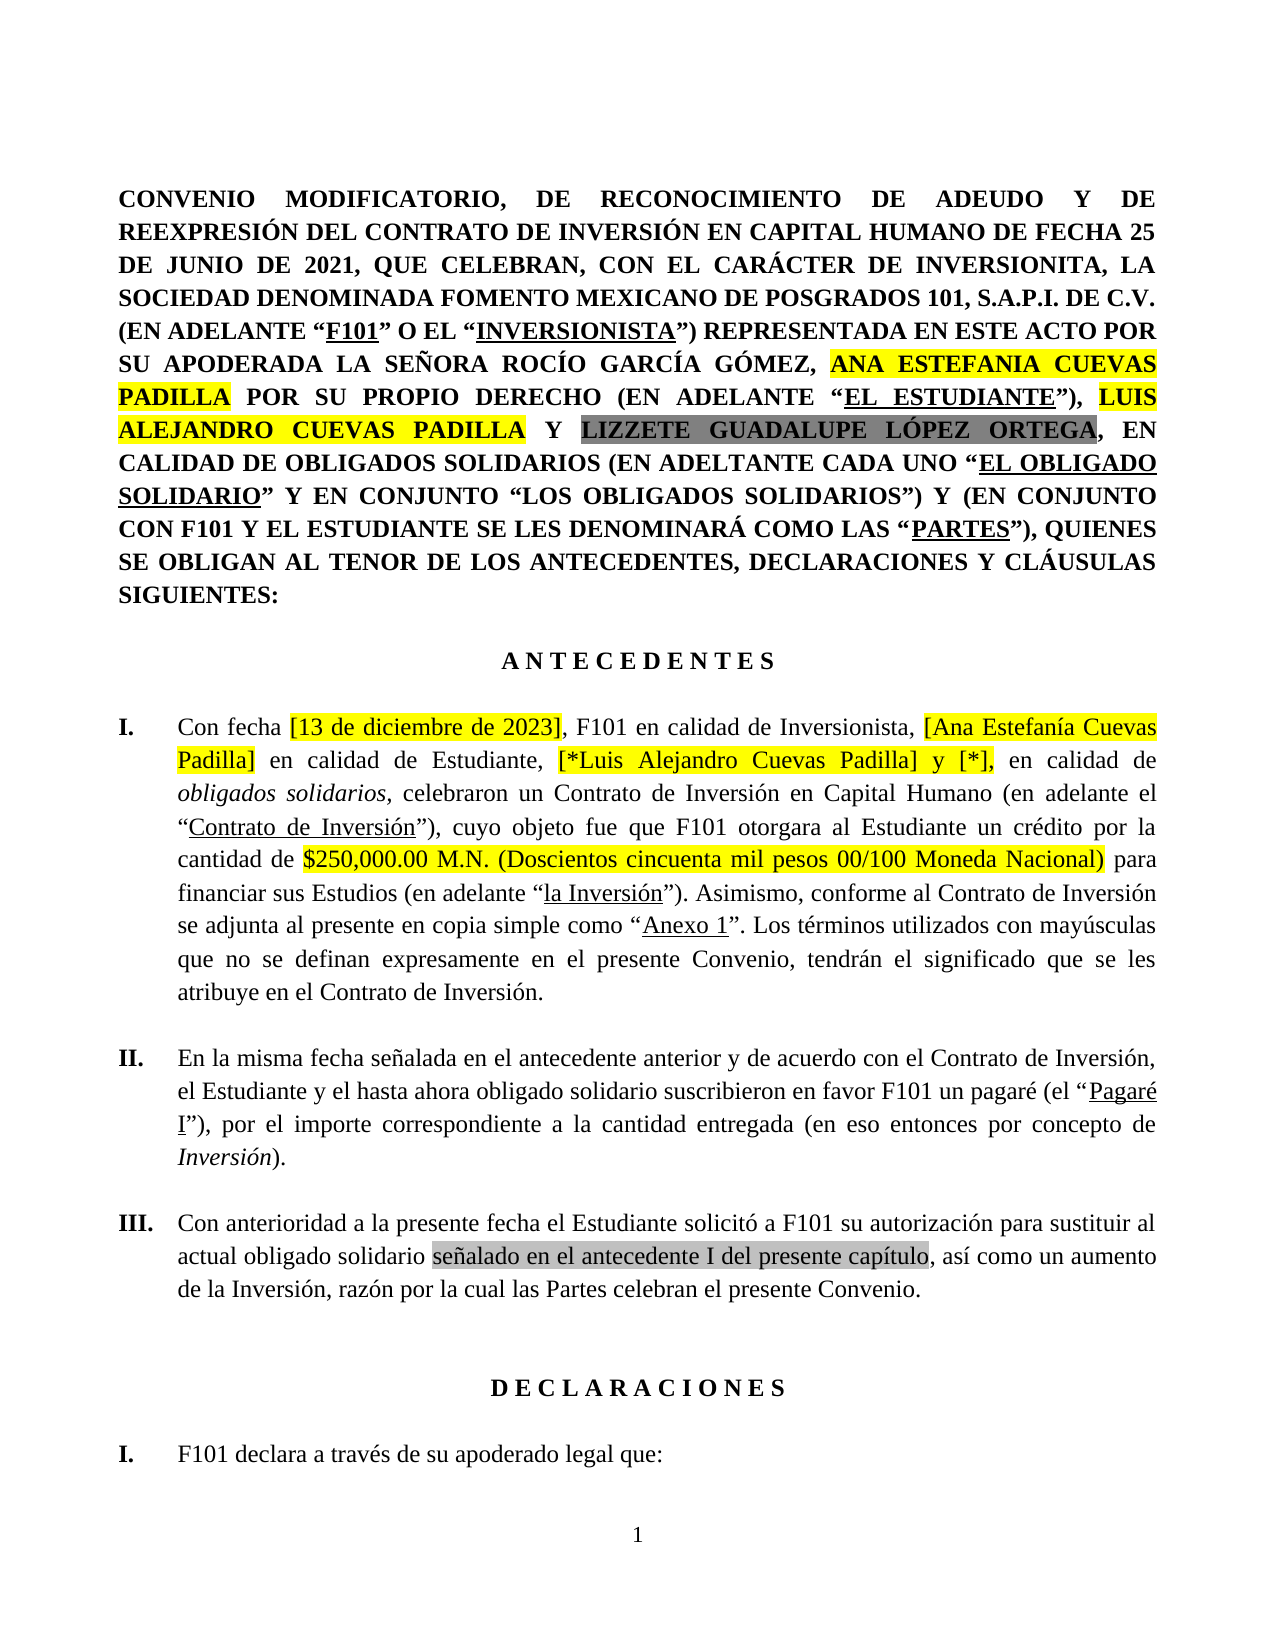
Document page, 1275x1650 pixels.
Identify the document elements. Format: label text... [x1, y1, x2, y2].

text D E C L A R A C I O N E S [118, 1373, 1157, 1402]
text A N T E C E D E N T E S [118, 646, 1157, 675]
list Con fecha [13 de diciembre de 2023], F101 en calidad de Inversionista, [Ana Estefanía Cuevas Padilla] en calidad de Estudiante, [*Luis Alejandro Cuevas Padilla] y [*], en calidad de obligados solidarios, celebraron un Contrato de Inversión en Capital Humano (en adelante el “Contrato de Inversión”), cuyo objeto fue que F101 otorgara al Estudiante un crédito por la cantidad de $250,000.00 M.N. (Doscientos cincuenta mil pesos 00/100 Moneda Nacional) para financiar sus Estudios (en adelante “la Inversión”). Asimismo, conforme al Contrato de Inversión se adjunta al presente en copia simple como “Anexo 1”. Los términos utilizados con mayúsculas que no se definan expresamente en el presente Convenio, tendrán el significado que se les atribuye en el Contrato de Inversión. [118, 712, 1157, 1005]
list Con anterioridad a la presente fecha el Estudiante solicitó a F101 su autorización para sustituir al actual obligado solidario señalado en el antecedente I del presente capítulo, así como un aumento de la Inversión, razón por la cual las Partes celebran el presente Convenio. [118, 1208, 1157, 1303]
text I. F101 declara a través de su apoderado legal que: [118, 1439, 1157, 1468]
list En la misma fecha señalada en el antecedente anterior y de acuerdo con el Contrato de Inversión, el Estudiante y el hasta ahora obligado solidario suscribieron en favor F101 un pagaré (el “Pagaré I”), por el importe correspondiente a la cantidad entregada (en eso entonces por concepto de Inversión). [118, 1043, 1157, 1171]
text CONVENIO MODIFICATORIO, DE RECONOCIMIENTO DE ADEUDO Y DE REEXPRESIÓN DEL CONTRATO DE INVERSIÓN EN CAPITAL HUMANO DE FECHA 25 DE JUNIO DE 2021, QUE CELEBRAN, CON EL CARÁCTER DE INVERSIONITA, LA SOCIEDAD DENOMINADA FOMENTO MEXICANO DE POSGRADOS 101, S.A.P.I. DE C.V. (EN ADELANTE “F101” O EL “INVERSIONISTA”) REPRESENTADA EN ESTE ACTO POR SU APODERADA LA SEÑORA ROCÍO GARCÍA GÓMEZ, ANA ESTEFANIA CUEVAS PADILLA POR SU PROPIO DERECHO (EN ADELANTE “EL ESTUDIANTE”), LUIS ALEJANDRO CUEVAS PADILLA Y LIZZETE GUADALUPE LÓPEZ ORTEGA, EN CALIDAD DE OBLIGADOS SOLIDARIOS (EN ADELTANTE CADA UNO “EL OBLIGADO SOLIDARIO” Y EN CONJUNTO “LOS OBLIGADOS SOLIDARIOS”) Y (EN CONJUNTO CON F101 Y EL ESTUDIANTE SE LES DENOMINARÁ COMO LAS “PARTES”), QUIENES SE OBLIGAN AL TENOR DE LOS ANTECEDENTES, DECLARACIONES Y CLÁUSULAS SIGUIENTES: [118, 184, 1157, 609]
